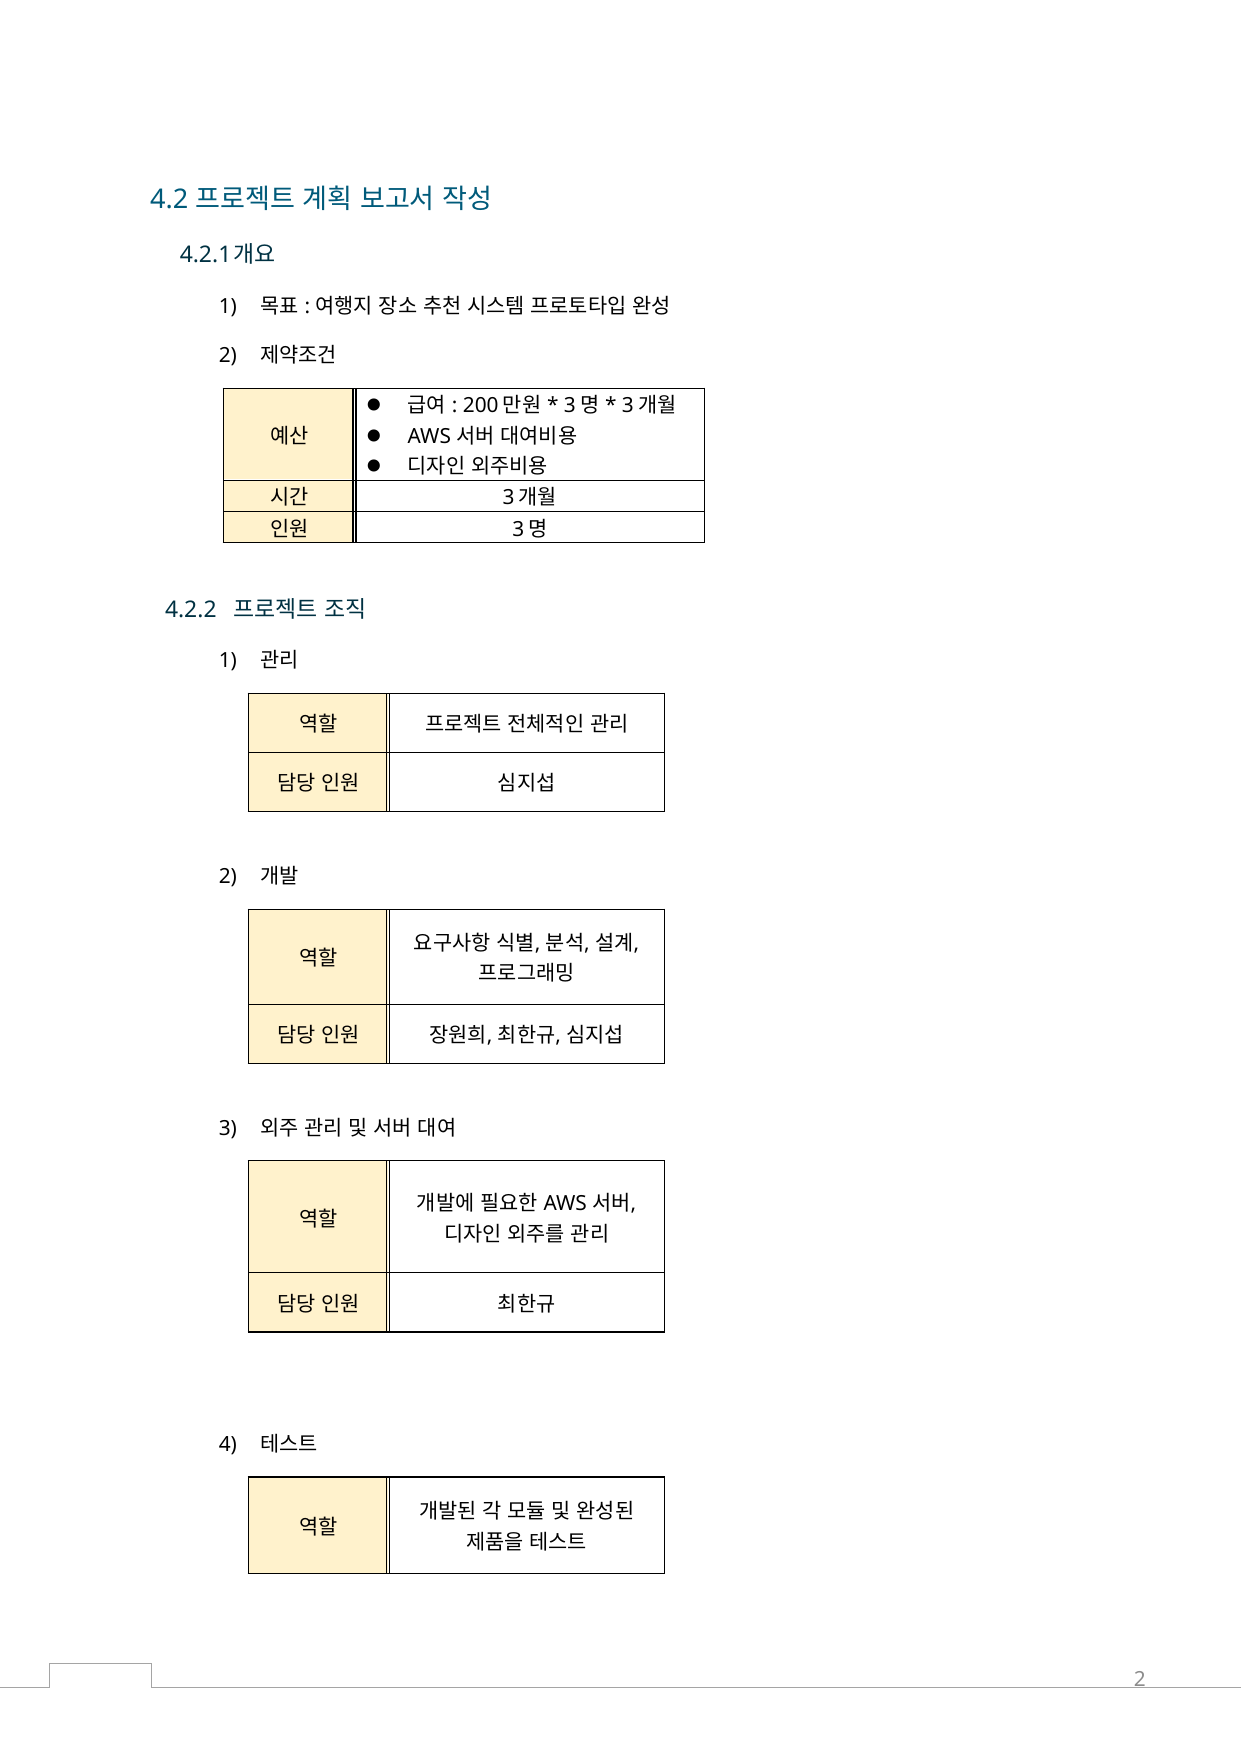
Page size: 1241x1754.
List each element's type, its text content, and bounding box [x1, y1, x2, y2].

list 프로젝트 조직 [165, 591, 1090, 624]
list 개요 [179, 236, 1090, 270]
table_cell 3개월 [357, 481, 704, 511]
table_header 역할 [249, 1161, 386, 1272]
list 관리 [218, 643, 1090, 673]
table_cell 심지섭 [390, 753, 664, 811]
list 외주 관리 및 서버 대여 [218, 1111, 1090, 1141]
list 목표 : 여행지 장소 추천 시스템 프로토타입 완성 [218, 289, 1090, 319]
list 제약조건 [218, 338, 1090, 369]
table_cell 인원 [224, 512, 352, 542]
table_cell 담당 인원 [249, 1273, 386, 1331]
table_cell 담당 인원 [249, 753, 386, 811]
list 테스트 [218, 1427, 1090, 1457]
table_header 급여 : 200만원 * 3명 * 3개월 AWS 서버 대여비용 디자인 외주비용 [357, 389, 704, 479]
table_header 프로젝트 전체적인 관리 [390, 694, 664, 752]
table_header 개발된 각 모듈 및 완성된 제품을 테스트 [390, 1478, 664, 1573]
table_cell 담당 인원 [249, 1005, 386, 1063]
text 4.2 프로젝트 계획 보고서 작성 [150, 177, 1090, 217]
table_cell 최한규 [390, 1273, 664, 1331]
table_header 개발에 필요한 AWS 서버, 디자인 외주를 관리 [390, 1161, 664, 1272]
list 개발 [218, 859, 1090, 889]
table_header 요구사항 식별, 분석, 설계, 프로그래밍 [390, 910, 664, 1004]
table_header 예산 [224, 389, 352, 479]
table_cell 시간 [224, 481, 352, 511]
table_header 역할 [249, 694, 386, 752]
table_cell 장원희, 최한규, 심지섭 [390, 1005, 664, 1063]
table_cell 3명 [357, 512, 704, 542]
table_header 역할 [249, 910, 386, 1004]
table_header 역할 [249, 1478, 386, 1573]
